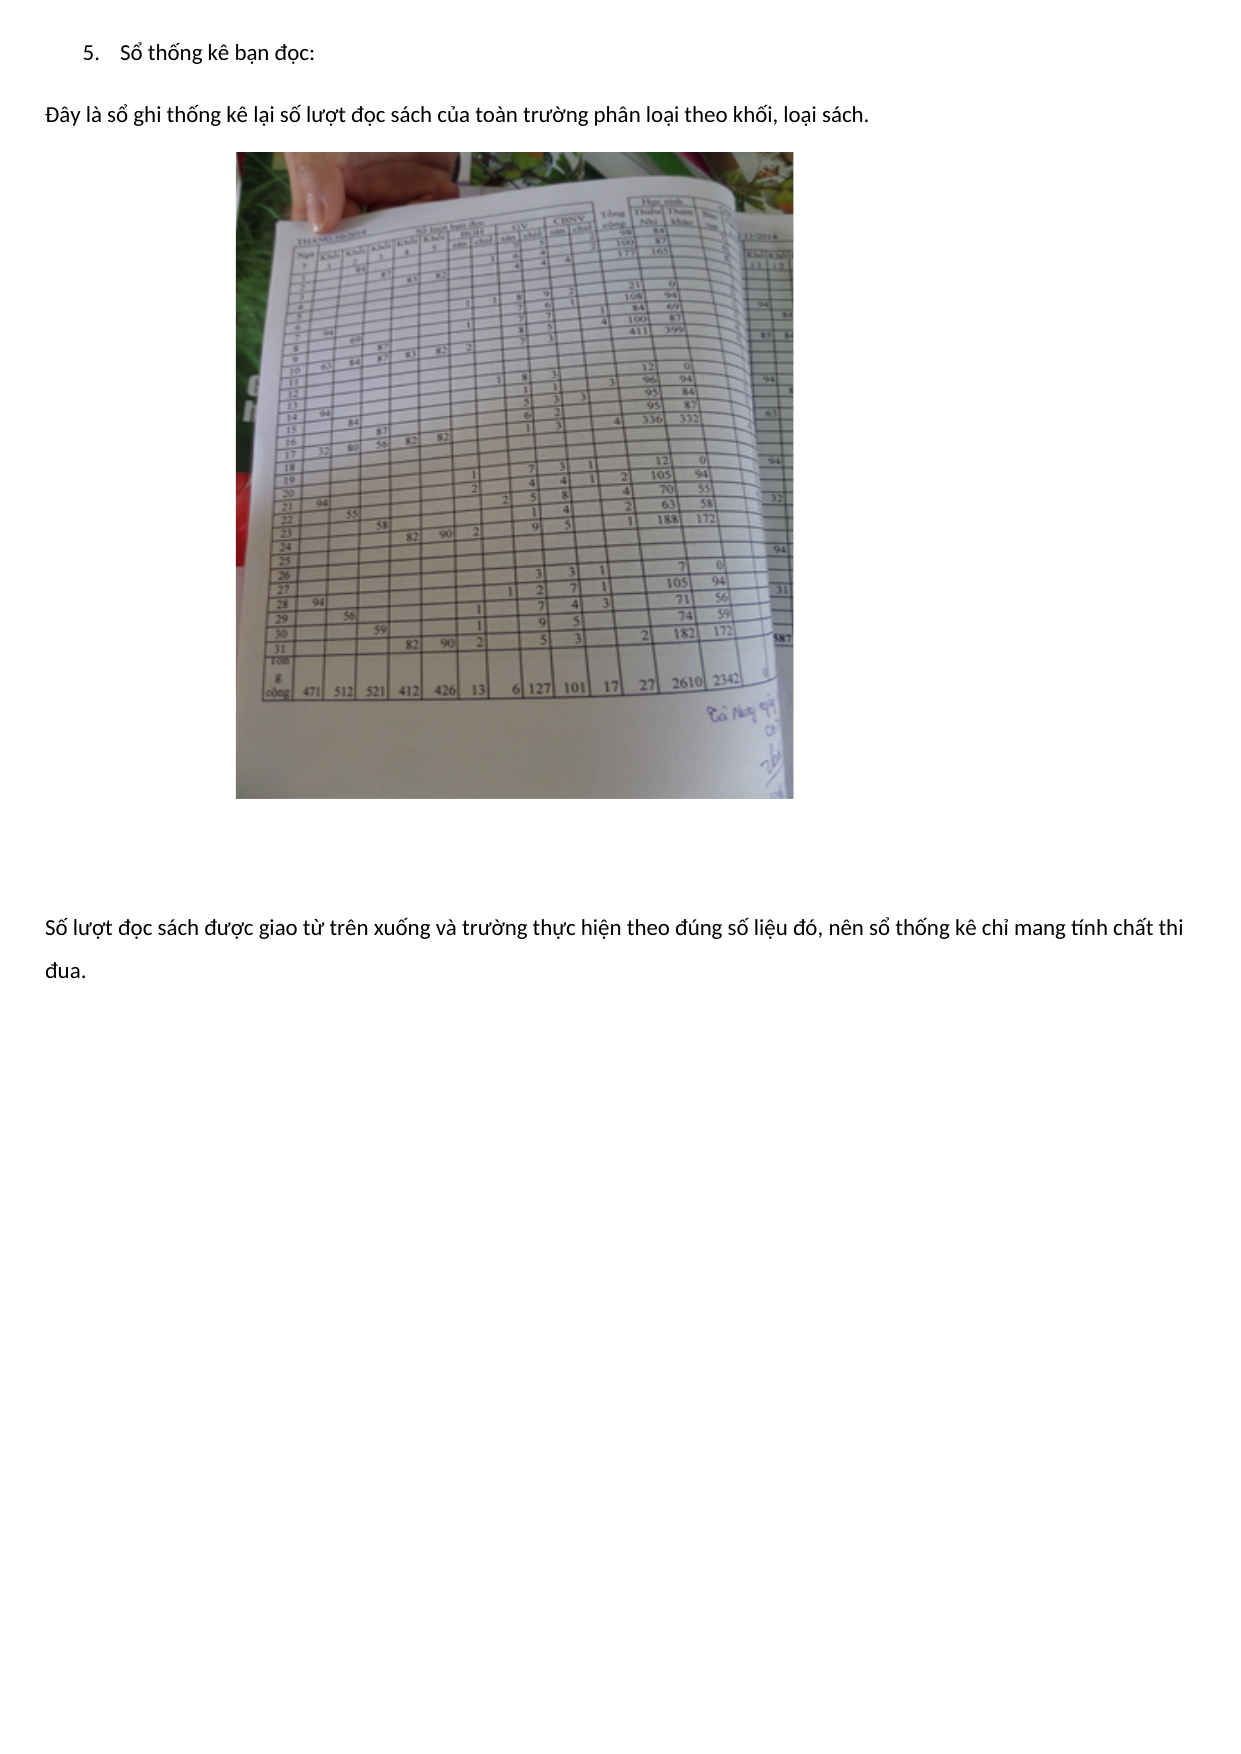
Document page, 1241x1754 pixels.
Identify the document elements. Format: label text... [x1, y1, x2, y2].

text Đây là sổ ghi thống kê lại số lượt đọc sách của toàn trường phân loại theo khối, loại sách. [45, 96, 1195, 133]
picture [234, 152, 794, 797]
text Số lượt đọc sách được giao từ trên xuống và trường thực hiện theo đúng số liệu đó, nên sổ thống kê chỉ mang tính chất thi đua. [45, 908, 1195, 989]
list Sổ thống kê bạn đọc: [82, 33, 1195, 71]
